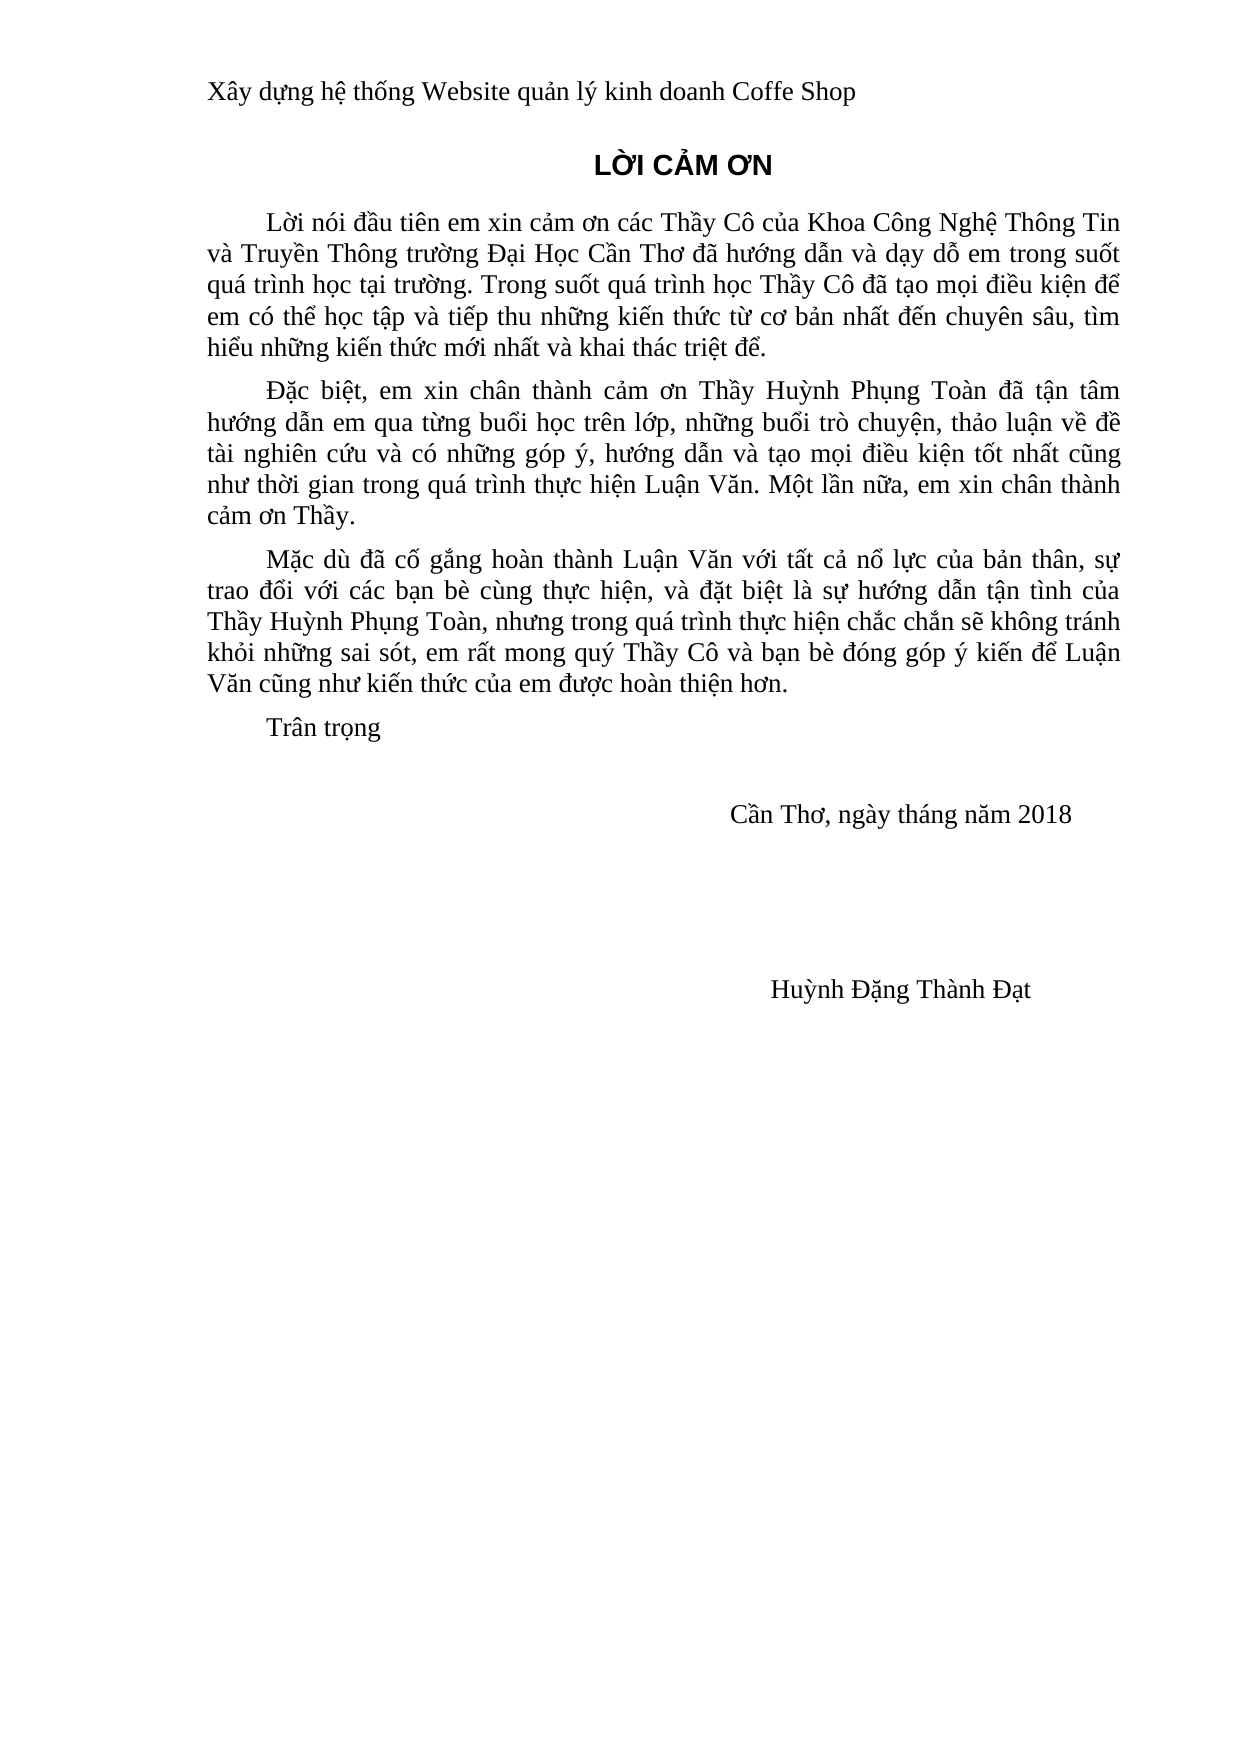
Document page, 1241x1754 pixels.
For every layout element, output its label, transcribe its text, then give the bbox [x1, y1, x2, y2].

text Trân trọng [207, 711, 1122, 742]
subtitle LỜI CẢM ƠN [244, 148, 1122, 181]
text Đặc biệt, em xin chân thành cảm ơn Thầy Huỳnh Phụng Toàn đã tận tâm hướng dẫn em qua từng buổi học trên lớp, những buổi trò chuyện, thảo luận về đề tài nghiên cứu và có những góp ý, hướng dẫn và tạo mọi điều kiện tốt nhất cũng như thời gian trong quá trình thực hiện Luận Văn. Một lần nữa, em xin chân thành cảm ơn Thầy. [207, 374, 1122, 530]
text Huỳnh Đặng Thành Đạt [207, 973, 1122, 1004]
text Cần Thơ, ngày tháng năm 2018 [207, 798, 1122, 829]
text Mặc dù đã cố gắng hoàn thành Luận Văn với tất cả nổ lực của bản thân, sự trao đổi với các bạn bè cùng thực hiện, và đặt biệt là sự hướng dẫn tận tình của Thầy Huỳnh Phụng Toàn, nhưng trong quá trình thực hiện chắc chắn sẽ không tránh khỏi những sai sót, em rất mong quý Thầy Cô và bạn bè đóng góp ý kiến để Luận Văn cũng như kiến thức của em được hoàn thiện hơn. [207, 543, 1122, 698]
text Lời nói đầu tiên em xin cảm ơn các Thầy Cô của Khoa Công Nghệ Thông Tin và Truyền Thông trường Đại Học Cần Thơ đã hướng dẫn và dạy dỗ em trong suốt quá trình học tại trường. Trong suốt quá trình học Thầy Cô đã tạo mọi điều kiện để em có thể học tập và tiếp thu những kiến thức từ cơ bản nhất đến chuyên sâu, tìm hiểu những kiến thức mới nhất và khai thác triệt để. [207, 206, 1122, 362]
